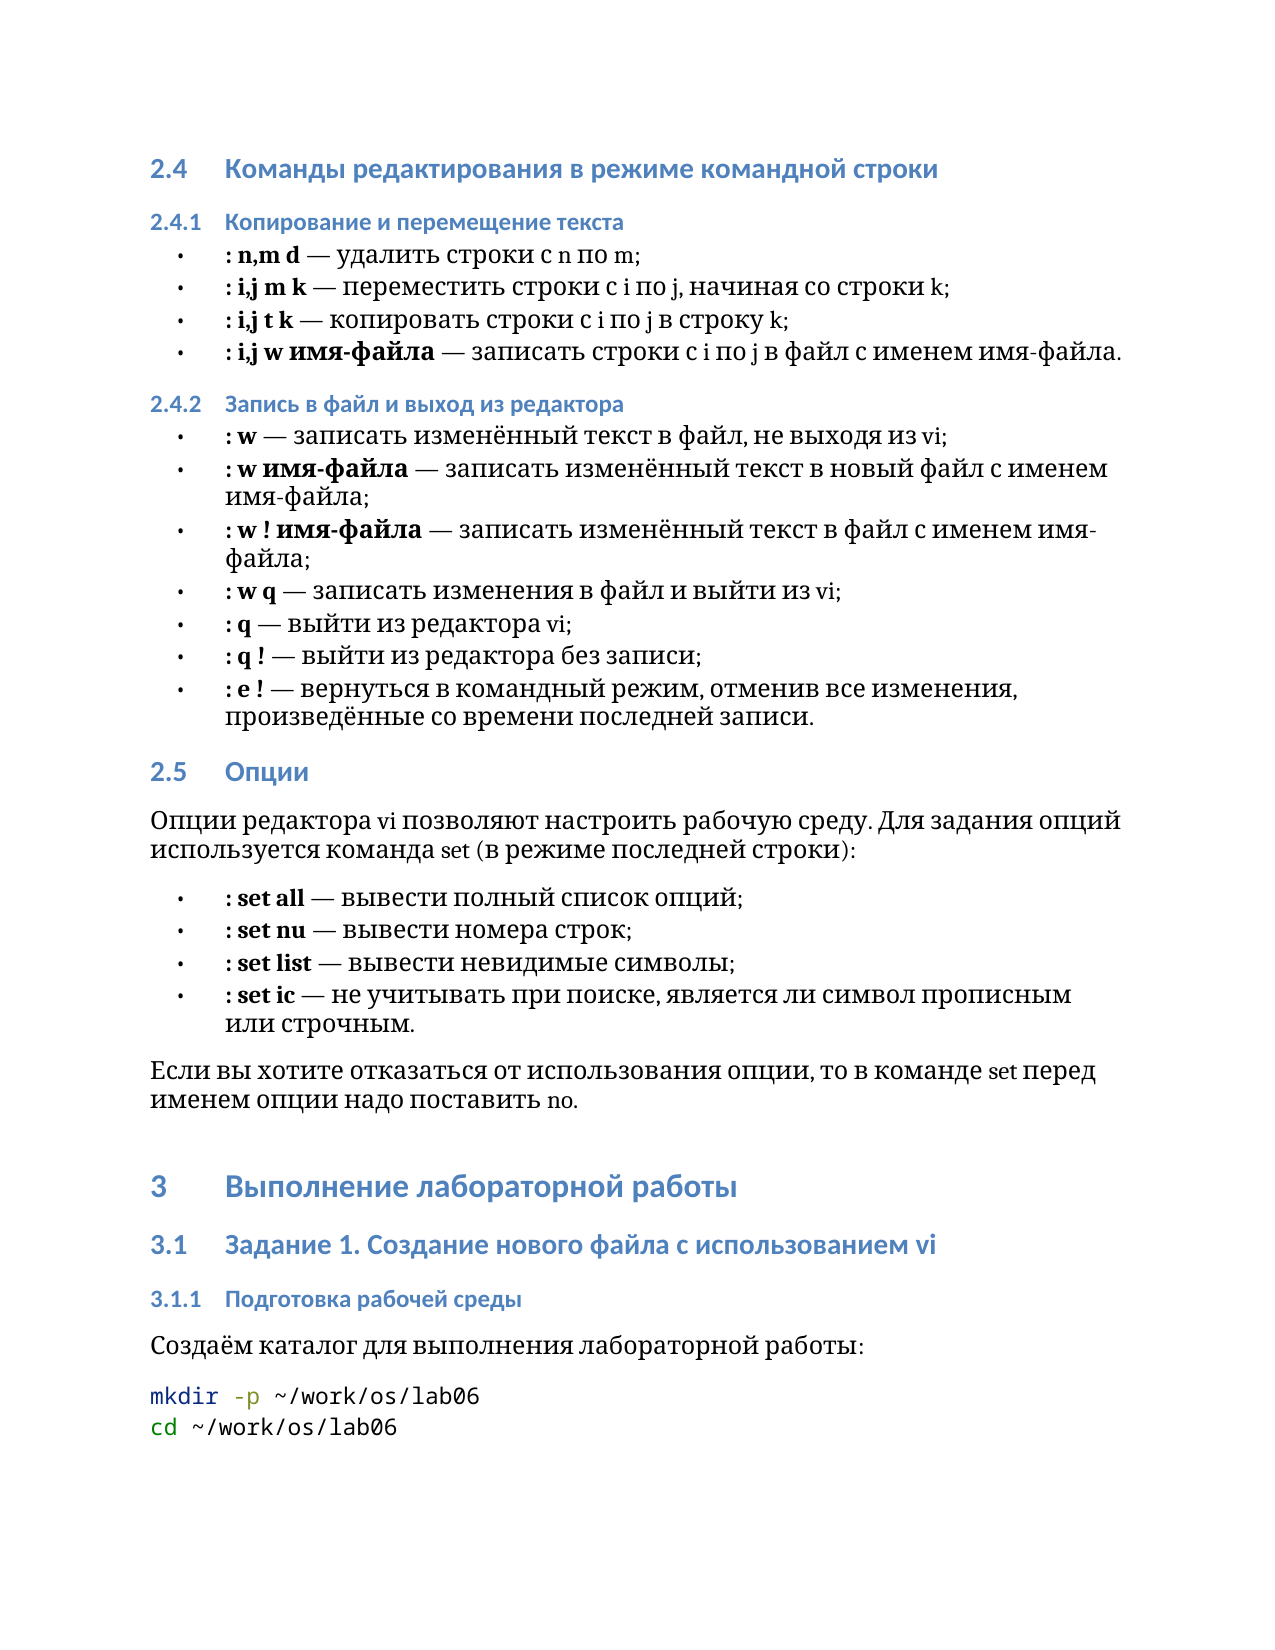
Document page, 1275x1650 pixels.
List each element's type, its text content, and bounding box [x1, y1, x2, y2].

list : w ! имя-файла — записать изменённый текст в файл с именем имя-файла; [175, 516, 1125, 573]
list : n,m d — удалить строки с n по m; [175, 241, 1125, 269]
list : set nu — вывести номера строк; [175, 916, 1125, 945]
list : i,j w имя-файла — записать строки с i по j в файл с именем имя-файла. [175, 338, 1125, 367]
text Опции редактора vi позволяют настроить рабочую среду. Для задания опций используется команда set (в режиме последней строки): [150, 807, 1125, 865]
list : q — выйти из редактора vi; [175, 609, 1125, 638]
list : i,j t k — копировать строки с i по j в строку k; [175, 306, 1125, 334]
list : i,j m k — переместить строки с i по j, начиная со строки k; [175, 273, 1125, 302]
text Создаём каталог для выполнения лабораторной работы: [150, 1332, 1125, 1361]
subtitle 3.1 Задание 1. Создание нового файла с использованием vi [150, 1226, 1125, 1262]
subtitle 3.1.1 Подготовка рабочей среды [150, 1283, 1125, 1313]
subtitle 3 Выполнение лабораторной работы [150, 1165, 1125, 1206]
list : set list — вывести невидимые символы; [175, 948, 1125, 977]
list : q ! — выйти из редактора без записи; [175, 642, 1125, 671]
subtitle 2.4 Команды редактирования в режиме командной строки [150, 150, 1125, 186]
subtitle 2.5 Опции [150, 753, 1125, 788]
list : set all — вывести полный список опций; [175, 883, 1125, 912]
subtitle 2.4.1 Копирование и перемещение текста [150, 206, 1125, 237]
list : w имя-файла — записать изменённый текст в новый файл с именем имя-файла; [175, 454, 1125, 512]
subtitle 2.4.2 Запись в файл и выход из редактора [150, 388, 1125, 418]
list : w q — записать изменения в файл и выйти из vi; [175, 577, 1125, 606]
text mkdir -p ~/work/os/lab06 cd ~/work/os/lab06 [150, 1379, 1125, 1442]
list : w — записать изменённый текст в файл, не выходя из vi; [175, 422, 1125, 451]
list : set ic — не учитывать при поиске, является ли символ прописным или строчным. [175, 981, 1125, 1038]
list : e ! — вернуться в командный режим, отменив все изменения, произведённые со времени последней записи. [175, 674, 1125, 732]
text Если вы хотите отказаться от использования опции, то в команде set перед именем опции надо поставить no. [150, 1057, 1125, 1115]
